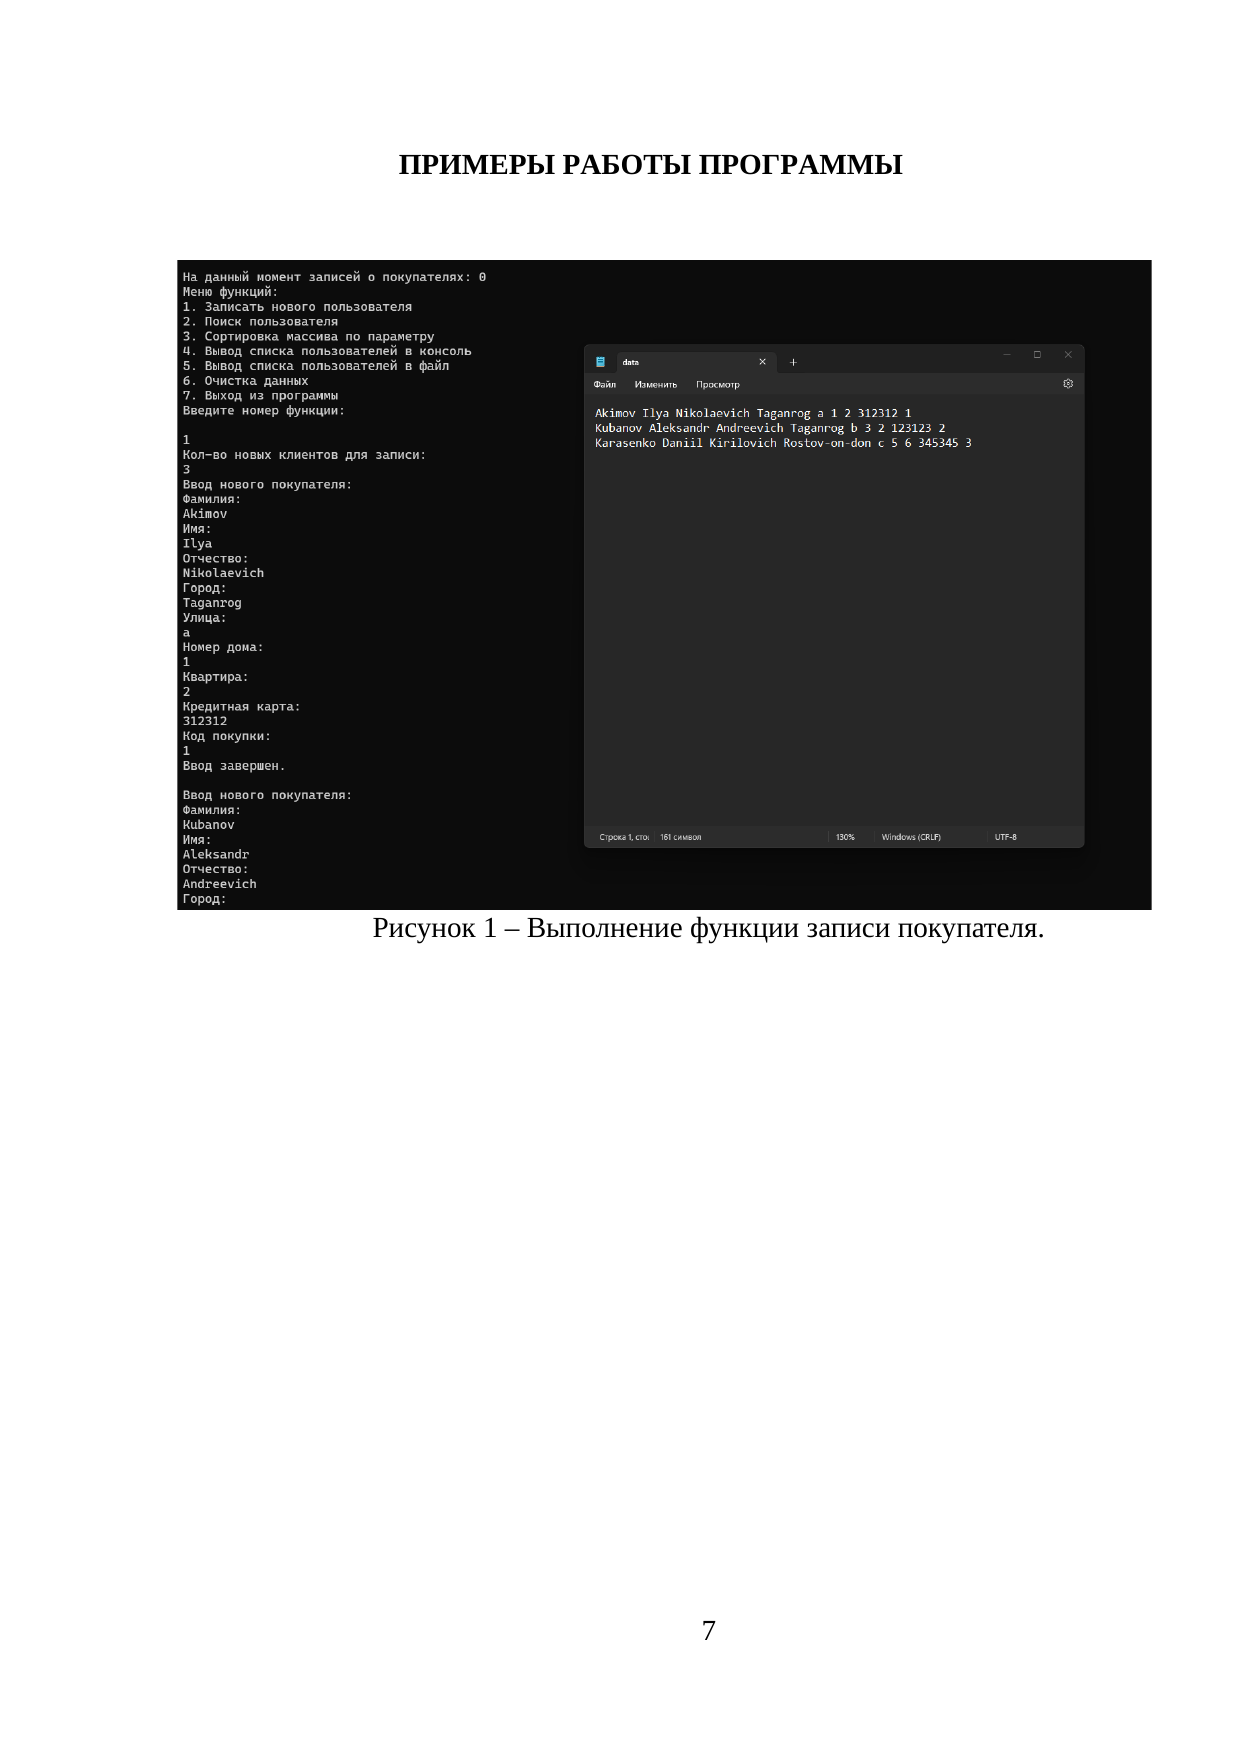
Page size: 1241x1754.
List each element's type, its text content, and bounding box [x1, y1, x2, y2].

picture [177, 260, 1152, 910]
text Рисунок 1 – Выполнение функции записи покупателя. [177, 910, 1152, 943]
text Примеры работы программы [325, 147, 1152, 181]
